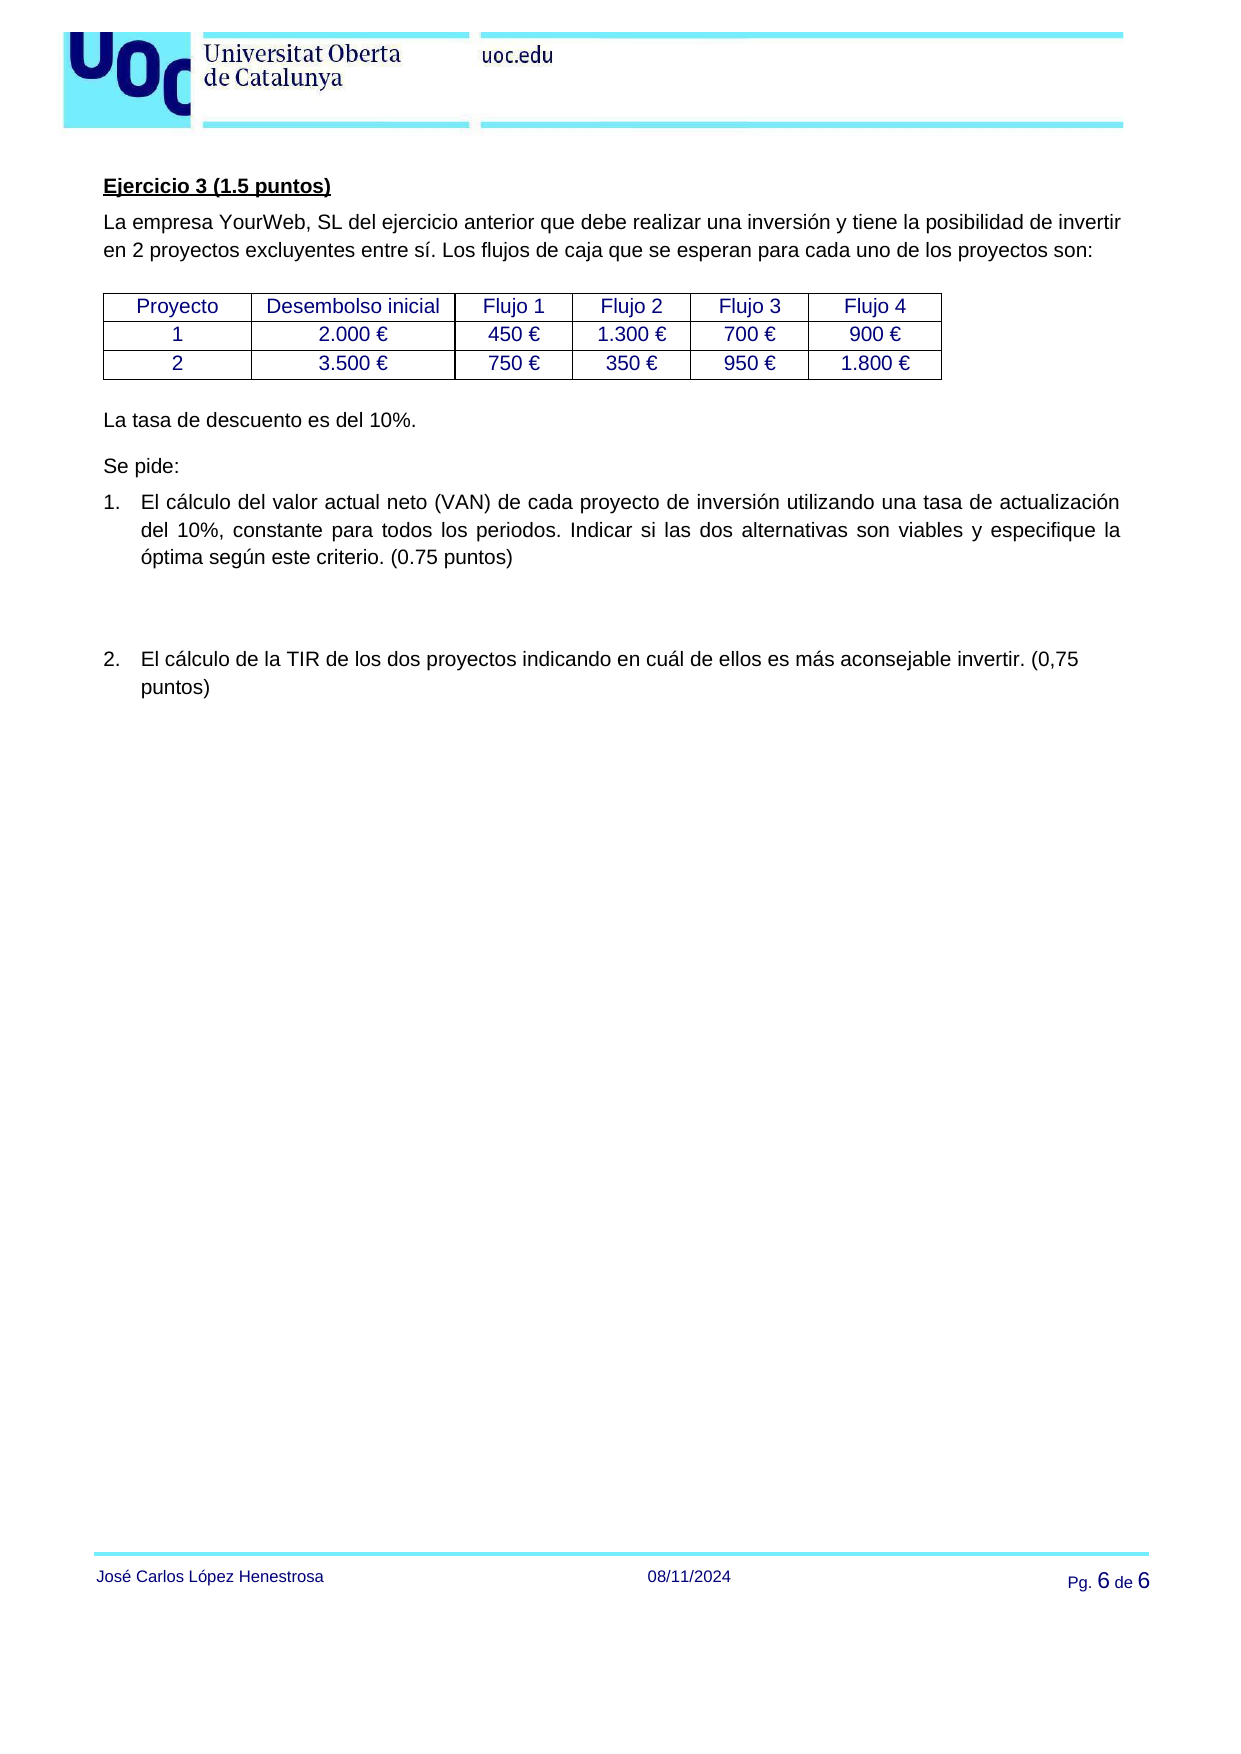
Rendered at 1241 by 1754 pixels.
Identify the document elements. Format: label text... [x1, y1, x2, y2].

table_cell 700 € [691, 322, 808, 350]
table_cell 1 [104, 322, 251, 350]
table_cell 950 € [691, 351, 808, 379]
list El cálculo del valor actual neto (VAN) de cada proyecto de inversión utilizando una tasa de actualización del 10%, constante para todos los periodos. Indicar si las dos alternativas son viables y especifique la óptima según este criterio. (0.75 puntos) [103, 490, 1122, 569]
table_cell 1.800 € [809, 351, 941, 379]
picture [57, 32, 1124, 136]
text La empresa YourWeb, SL del ejercicio anterior que debe realizar una inversión y tiene la posibilidad de invertir en 2 proyectos excluyentes entre sí. Los flujos de caja que se esperan para cada uno de los proyectos son: [103, 210, 1122, 261]
table_cell 350 € [573, 351, 690, 379]
table_cell 2.000 € [252, 322, 454, 350]
table_header Flujo 4 [809, 294, 941, 321]
table_header Flujo 1 [456, 294, 572, 321]
table_cell 450 € [456, 322, 572, 350]
list El cálculo de la TIR de los dos proyectos indicando en cuál de ellos es más aconsejable invertir. (0,75 puntos) [103, 647, 1122, 698]
table_cell 3.500 € [252, 351, 454, 379]
table_header Proyecto [104, 294, 251, 321]
table_cell 2 [104, 351, 251, 379]
table_cell 750 € [456, 351, 572, 379]
table_cell 1.300 € [573, 322, 690, 350]
table_header Flujo 3 [691, 294, 808, 321]
text Se pide: [103, 454, 1122, 478]
table_header Flujo 2 [573, 294, 690, 321]
table_header Desembolso inicial [252, 294, 454, 321]
text Ejercicio 3 (1.5 puntos) [103, 71, 1122, 197]
text La tasa de descuento es del 10%. [103, 407, 1122, 431]
table_cell 900 € [809, 322, 941, 350]
